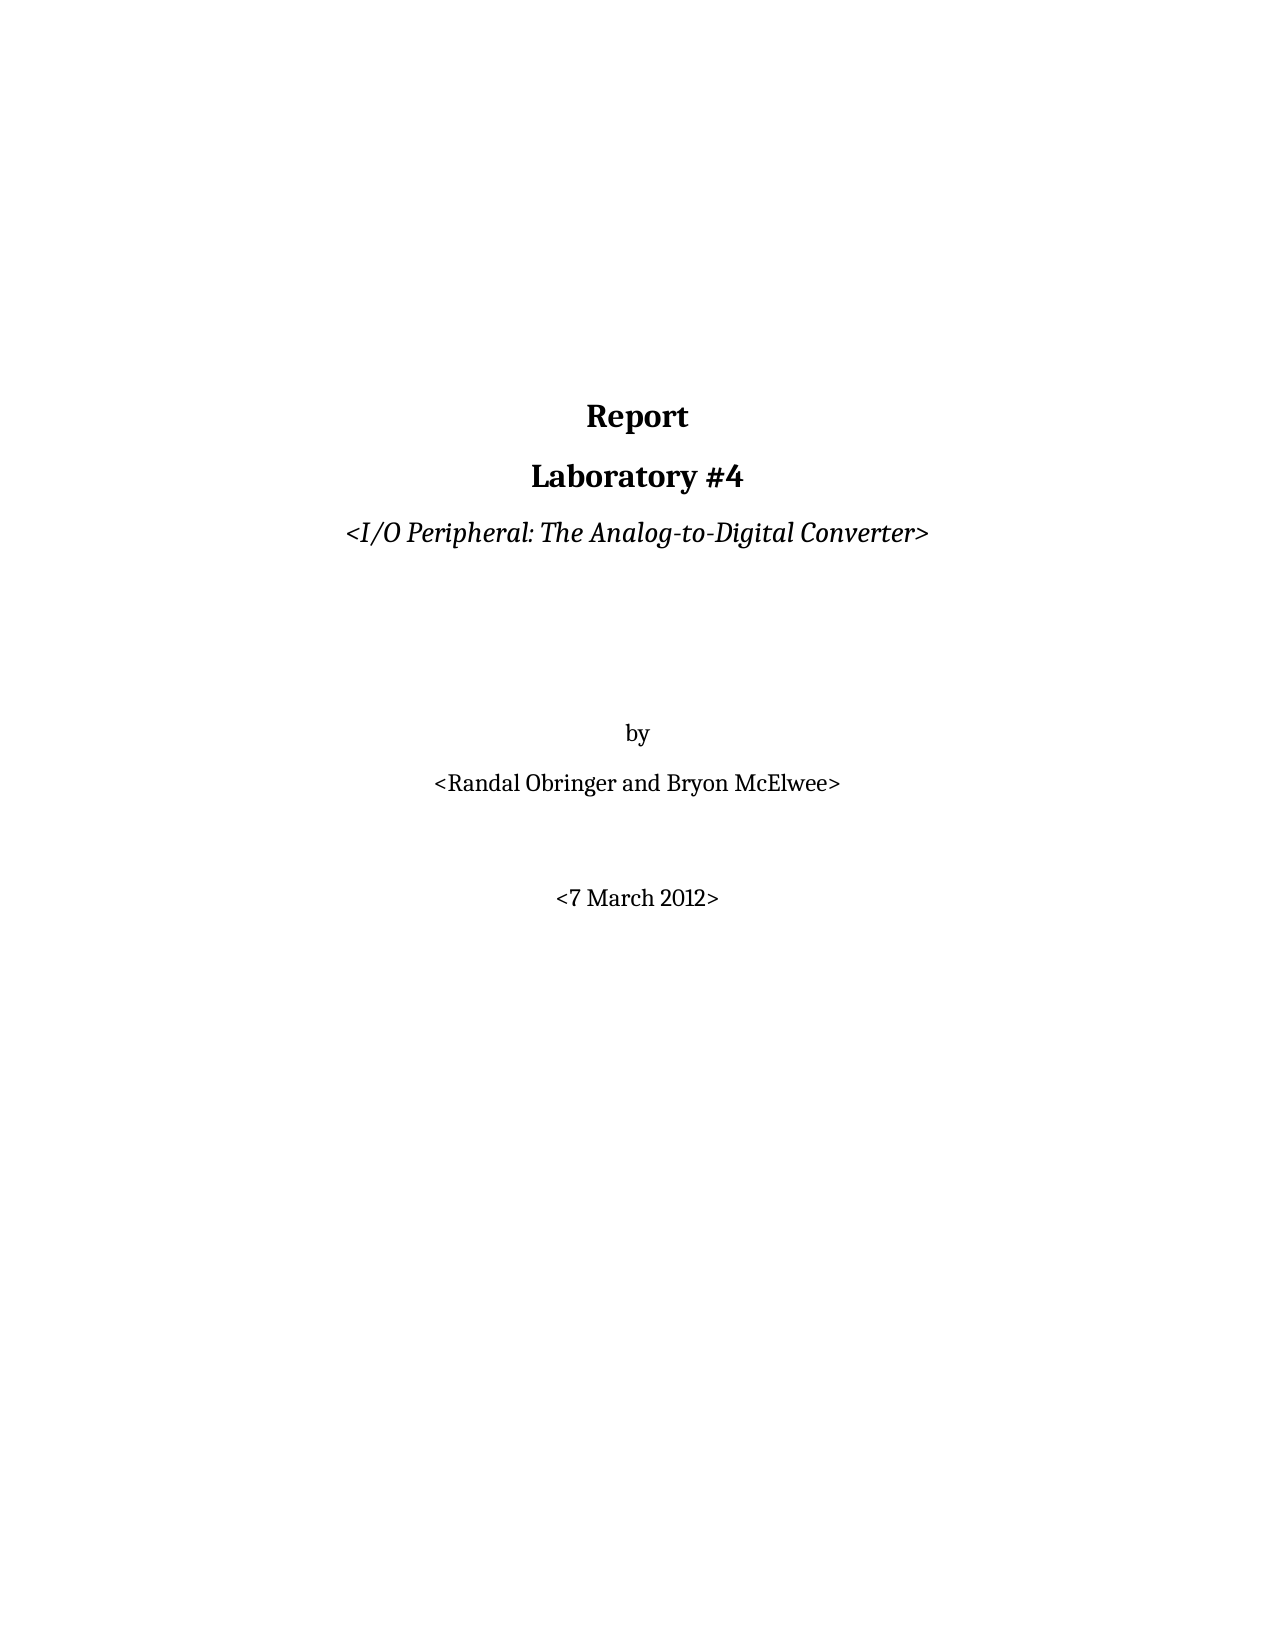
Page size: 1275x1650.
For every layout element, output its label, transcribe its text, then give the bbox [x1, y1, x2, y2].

text by [187, 719, 1087, 748]
text <7 March 2012> [187, 884, 1087, 913]
text Report [187, 398, 1087, 436]
text Laboratory #4 [187, 457, 1087, 495]
text <I/O Peripheral: The Analog-to-Digital Converter> [187, 516, 1087, 550]
text <Randal Obringer and Bryon McElwee> [187, 769, 1087, 798]
